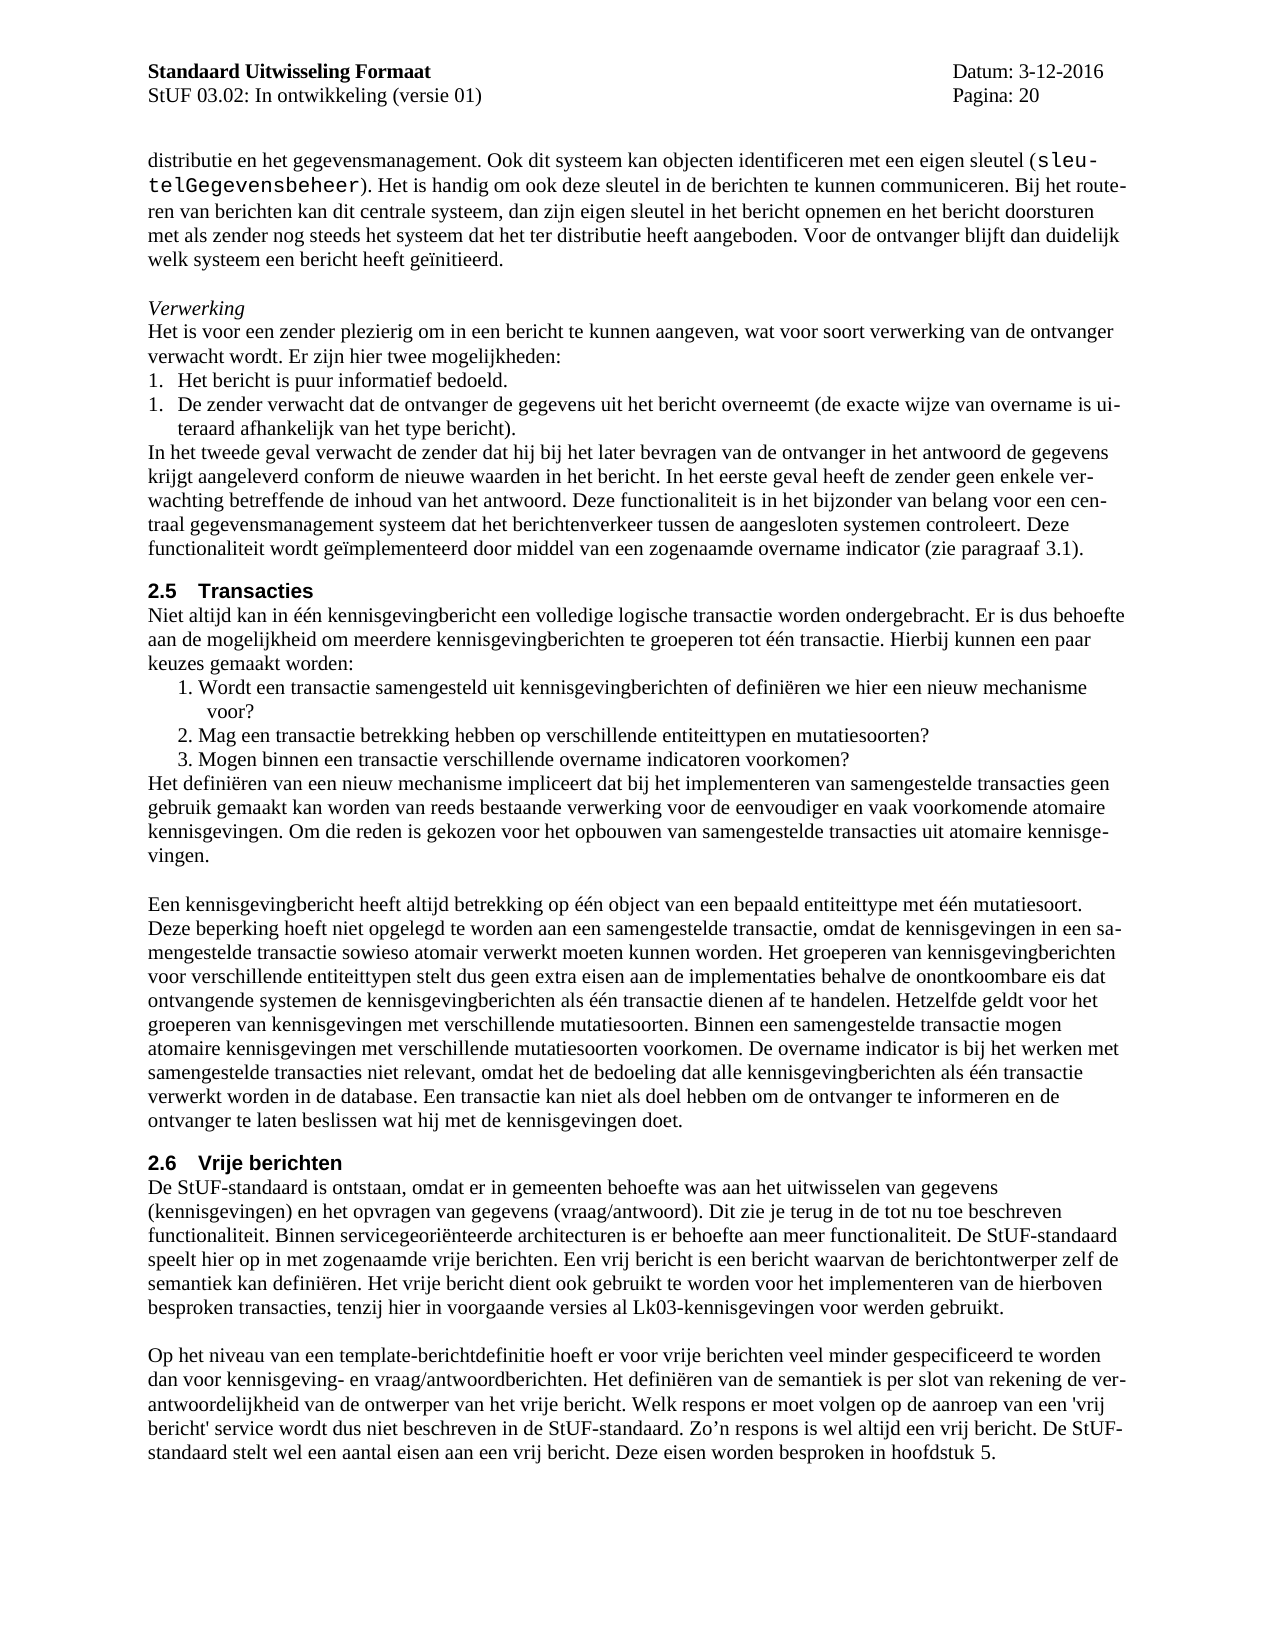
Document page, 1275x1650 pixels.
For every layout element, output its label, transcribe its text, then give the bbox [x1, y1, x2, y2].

text Het is voor een zender plezierig om in een bericht te kunnen aangeven, wat voor soort verwerking van de ontvanger verwacht wordt. Er zijn hier twee mogelijkheden: [148, 319, 1127, 368]
text Verwerking [148, 295, 1127, 319]
list Mogen binnen een transactie verschillende overname indicatoren voorkomen? [177, 747, 1127, 771]
text Op het niveau van een template-berichtdefinitie hoeft er voor vrije berichten veel minder gespecificeerd te worden dan voor kennisgeving- en vraag/antwoordberichten. Het definiëren van de semantiek is per slot van rekening de verantwoordelijkheid van de ontwerper van het vrije bericht. Welk respons er moet volgen op de aanroep van een 'vrij bericht' service wordt dus niet beschreven in de StUF-standaard. Zo’n respons is wel altijd een vrij bericht. De StUF-standaard stelt wel een aantal eisen aan een vrij bericht. Deze eisen worden besproken in hoofdstuk 7. [148, 1343, 1127, 1464]
text Het definiëren van een nieuw mechanisme impliceert dat bij het implementeren van samengestelde transacties geen gebruik gemaakt kan worden van reeds bestaande verwerking voor de eenvoudiger en vaak voorkomende atomaire kennisgevingen. Om die reden is gekozen voor het opbouwen van samengestelde transacties uit atomaire kennisgevingen. [148, 771, 1127, 867]
subtitle Vrije berichten [148, 1151, 1127, 1175]
list Wordt een transactie samengesteld uit kennisgevingberichten of definiëren we hier een nieuw mechanisme voor? [177, 675, 1127, 723]
list Het bericht is puur informatief bedoeld. [148, 368, 1127, 392]
text De StUF-standaard is ontstaan, omdat er in gemeenten behoefte was aan het uitwisselen van gegevens (kennisgevingen) en het opvragen van gegevens (vraag/antwoord). Dit zie je terug in de tot nu toe beschreven functionaliteit. Binnen servicegeoriënteerde architecturen is er behoefte aan meer functionaliteit. De StUF-standaard speelt hier op in met zogenaamde vrije berichten. Een vrij bericht is een bericht waarvan de berichtontwerper zelf de semantiek kan definiëren. Het vrije bericht dient ook gebruikt te worden voor het implementeren van de hierboven besproken transacties, tenzij hier in voorgaande versies al Lk03-kennisgevingen voor werden gebruikt. [148, 1175, 1127, 1319]
subtitle Transacties [148, 579, 1127, 603]
list Mag een transactie betrekking hebben op verschillende entiteittypen en mutatiesoorten? [177, 723, 1127, 747]
list De zender verwacht dat de ontvanger de gegevens uit het bericht overneemt (de exacte wijze van overname is uiteraard afhankelijk van het type bericht). [148, 392, 1127, 440]
text Een kennisgevingbericht heeft altijd betrekking op één object van een bepaald entiteittype met één mutatiesoort. Deze beperking hoeft niet opgelegd te worden aan een samengestelde transactie, omdat de kennisgevingen in een samengestelde transactie sowieso atomair verwerkt moeten kunnen worden. Het groeperen van kennisgevingberichten voor verschillende entiteittypen stelt dus geen extra eisen aan de implementaties behalve de onontkoombare eis dat ontvangende systemen de kennisgevingberichten als één transactie dienen af te handelen. Hetzelfde geldt voor het groeperen van kennisgevingen met verschillende mutatiesoorten. Binnen een samengestelde transactie mogen atomaire kennisgevingen met verschillende mutatiesoorten voorkomen. De overname indicator is bij het werken met samengestelde transacties niet relevant, omdat het de bedoeling dat alle kennisgevingberichten als één transactie verwerkt worden in de database. Een transactie kan niet als doel hebben om de ontvanger te informeren en de ontvanger te laten beslissen wat hij met de kennisgevingen doet. [148, 892, 1127, 1132]
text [148, 148, 1127, 271]
text In het tweede geval verwacht de zender dat hij bij het later bevragen van de ontvanger in het antwoord de gegevens krijgt aangeleverd conform de nieuwe waarden in het bericht. In het eerste geval heeft de zender geen enkele verwachting betreffende de inhoud van het antwoord. Deze functionaliteit is in het bijzonder van belang voor een centraal gegevensmanagement systeem dat het berichtenverkeer tussen de aangesloten systemen controleert. Deze functionaliteit wordt geïmplementeerd door middel van een zogenaamde overname indicator (zie paragraaf 5.1). [148, 440, 1127, 560]
text Niet altijd kan in één kennisgevingbericht een volledige logische transactie worden ondergebracht. Er is dus behoefte aan de mogelijkheid om meerdere kennisgevingberichten te groeperen tot één transactie. Hierbij kunnen een paar keuzes gemaakt worden: [148, 603, 1127, 675]
